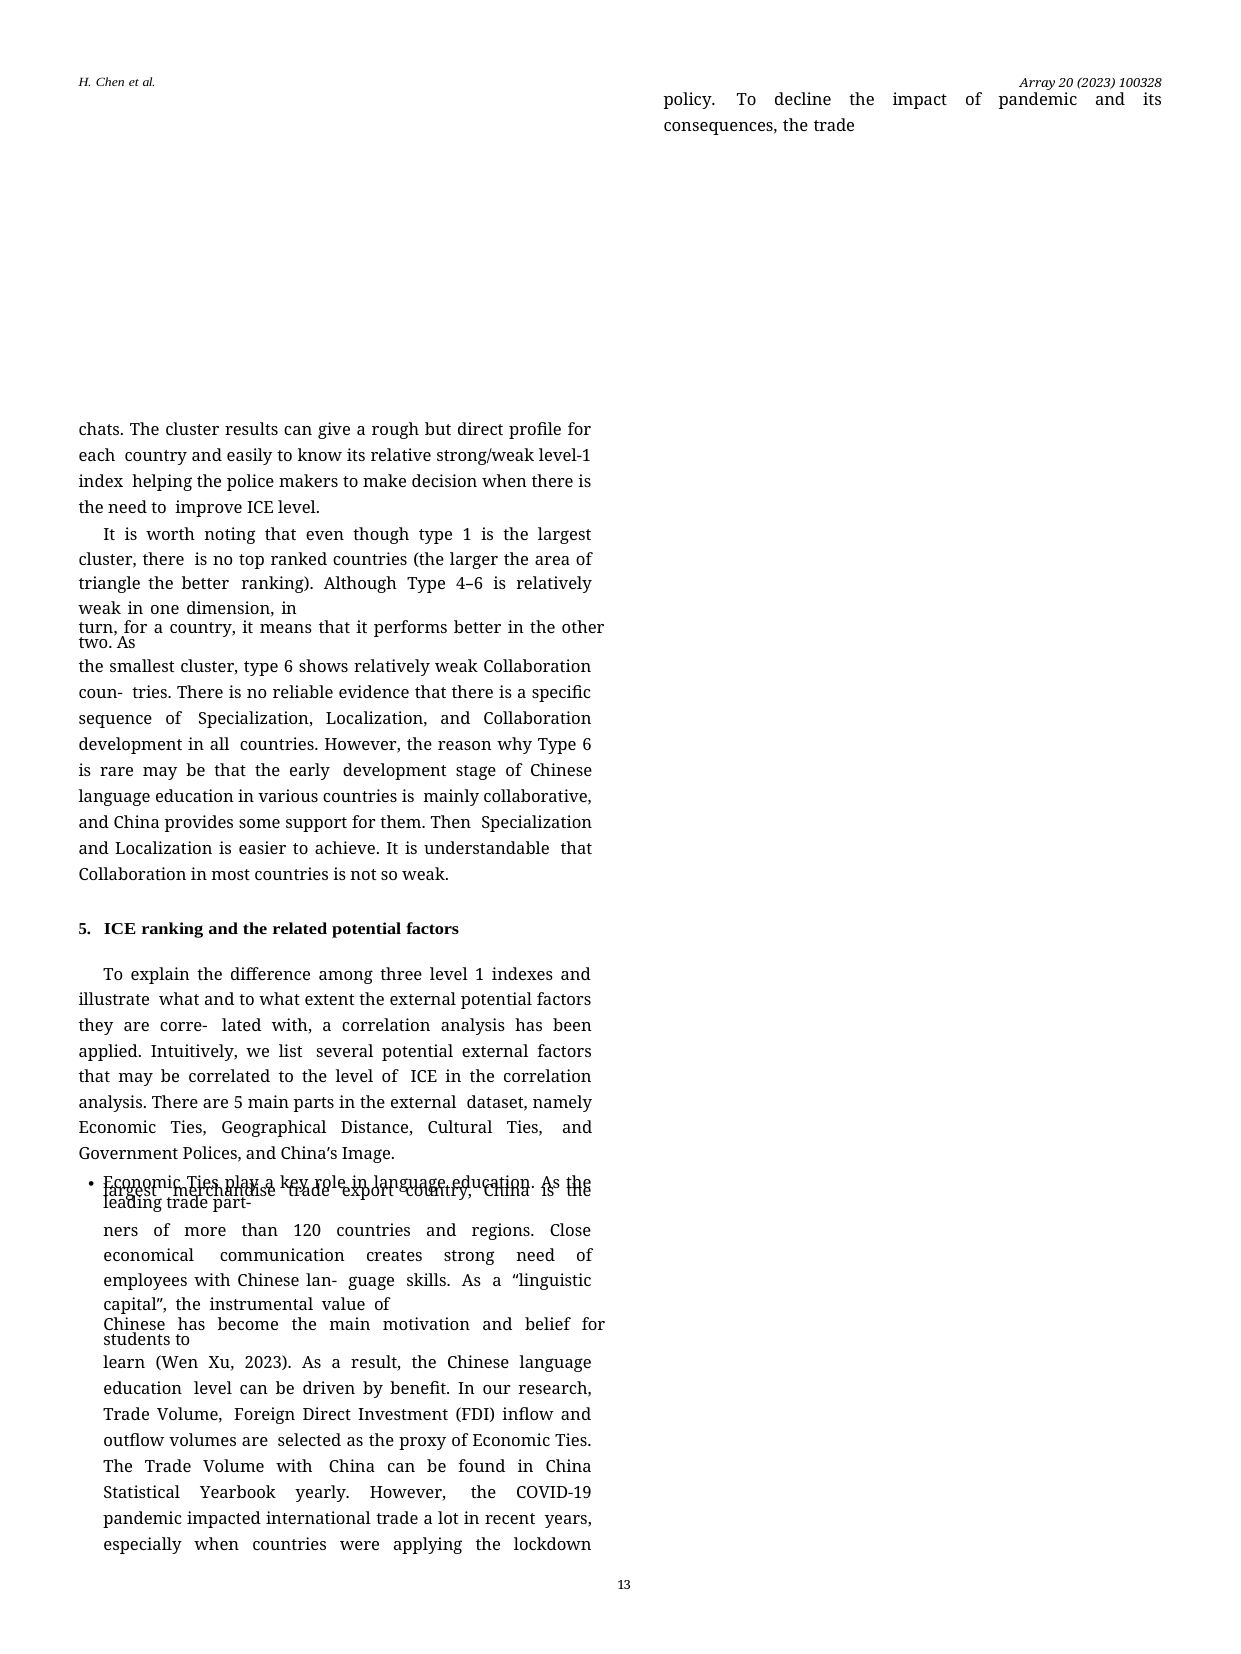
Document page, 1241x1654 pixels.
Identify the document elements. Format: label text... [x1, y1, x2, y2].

subtitle ICE ranking and the related potential factors [78, 918, 605, 938]
list Economic Ties play a key role in language education. As the largest merchandise trade export country, China is the leading trade part- [87, 1179, 592, 1213]
text Chinese has become the main motivation and belief for students to [103, 1318, 605, 1348]
text turn, for a country, it means that it performs better in the other two. As [78, 622, 605, 652]
text To explain the difference among three level 1 indexes and illustrate what and to what extent the external potential factors they are corre- lated with, a correlation analysis has been applied. Intuitively, we list several potential external factors that may be correlated to the level of ICE in the correlation analysis. There are 5 main parts in the external dataset, namely Economic Ties, Geographical Distance, Cultural Ties, and Government Polices, and China’s Image. [78, 962, 592, 1164]
text ners of more than 120 countries and regions. Close economical communication creates strong need of employees with Chinese lan- guage skills. As a “linguistic capital”, the instrumental value of [103, 1218, 592, 1316]
text It is worth noting that even though type 1 is the largest cluster, there is no top ranked countries (the larger the area of triangle the better ranking). Although Type 4–6 is relatively weak in one dimension, in [78, 522, 592, 619]
text the smallest cluster, type 6 shows relatively weak Collaboration coun- tries. There is no reliable evidence that there is a specific sequence of Specialization, Localization, and Collaboration development in all countries. However, the reason why Type 6 is rare may be that the early development stage of Chinese language education in various countries is mainly collaborative, and China provides some support for them. Then Specialization and Localization is easier to achieve. It is understandable that Collaboration in most countries is not so weak. [78, 654, 592, 886]
text chats. The cluster results can give a rough but direct profile for each country and easily to know its relative strong/weak level-1 index helping the police makers to make decision when there is the need to improve ICE level. [78, 418, 592, 519]
text learn (Wen Xu, 2023). As a result, the Chinese language education level can be driven by benefit. In our research, Trade Volume, Foreign Direct Investment (FDI) inflow and outflow volumes are selected as the proxy of Economic Ties. The Trade Volume with China can be found in China Statistical Yearbook yearly. However, the COVID-19 pandemic impacted international trade a lot in recent years, especially when countries were applying the lockdown policy. To decline the impact of pandemic and its consequences, the trade [103, 1351, 592, 1556]
